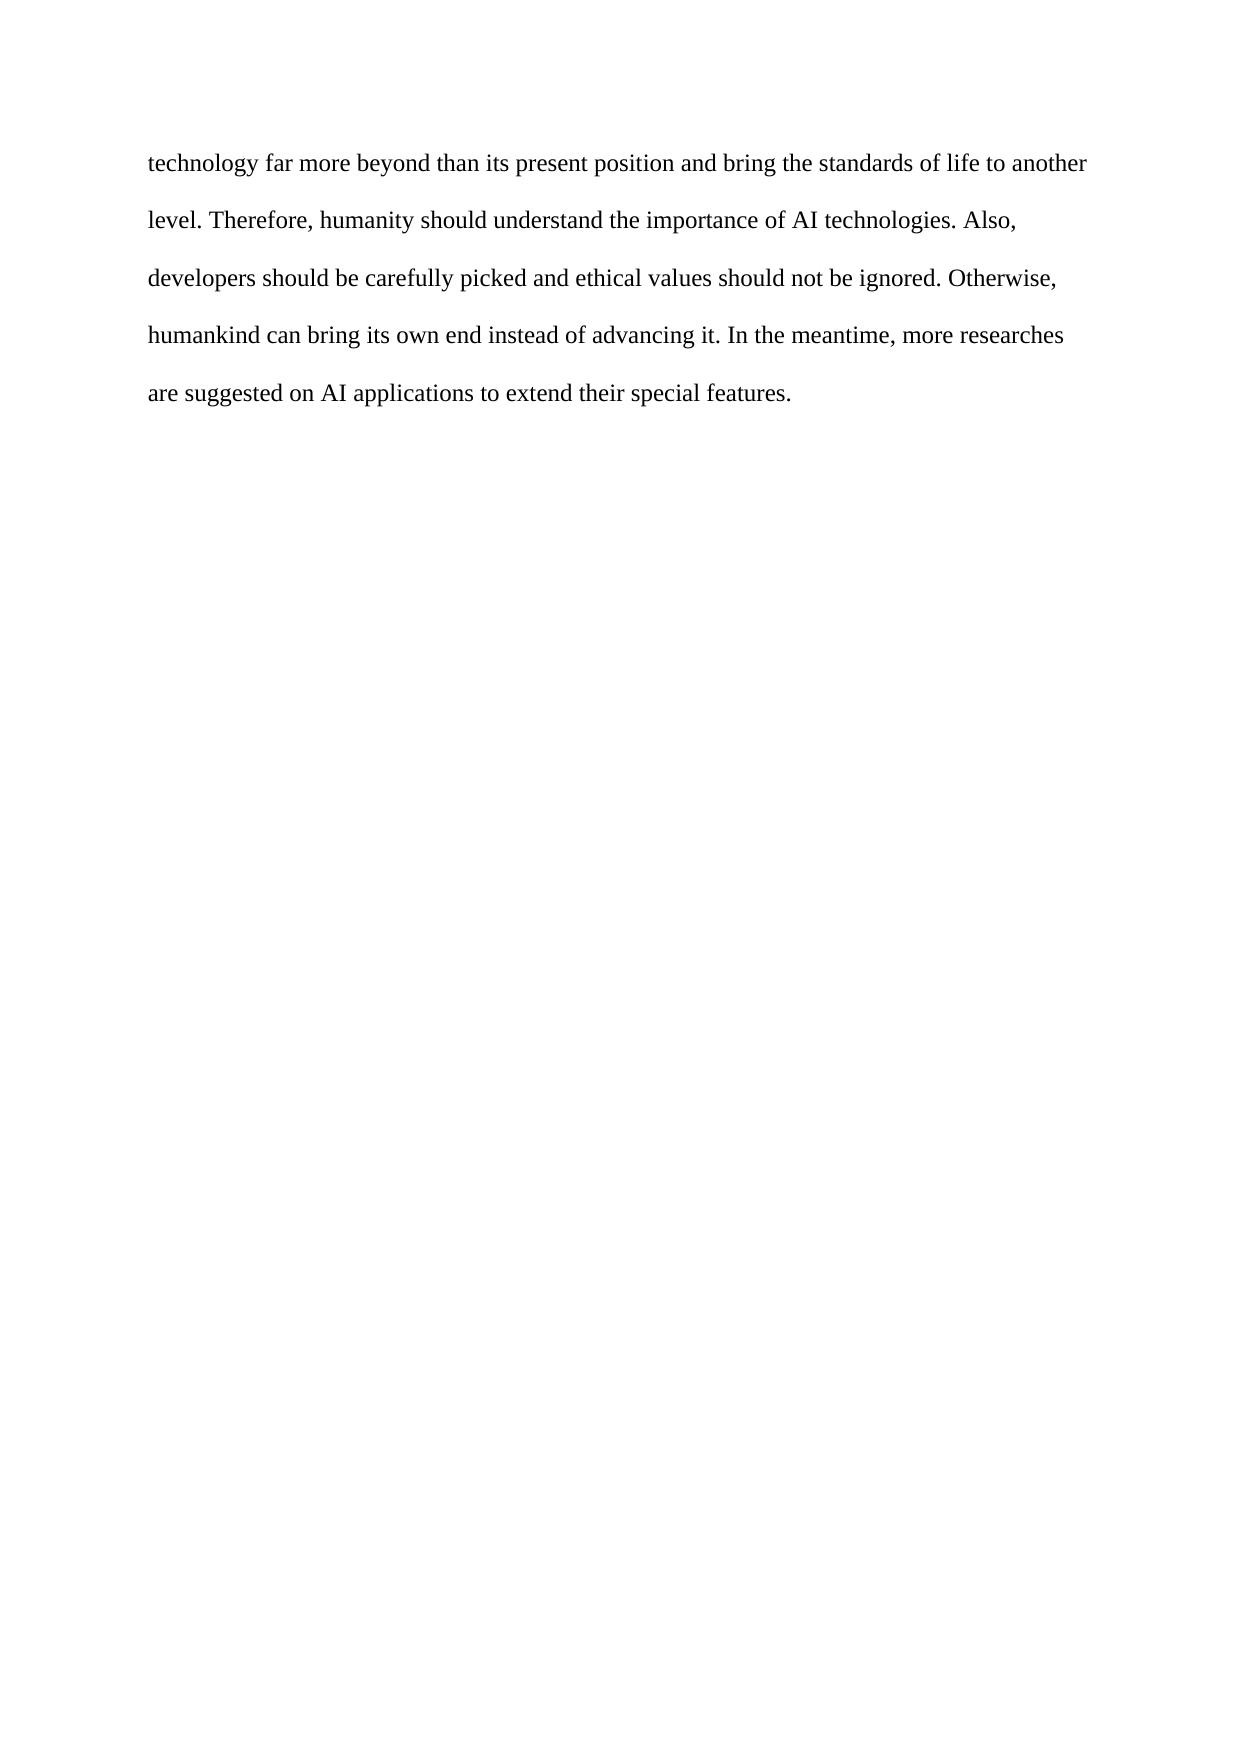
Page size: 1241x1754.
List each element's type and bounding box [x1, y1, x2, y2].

text [148, 148, 1093, 406]
